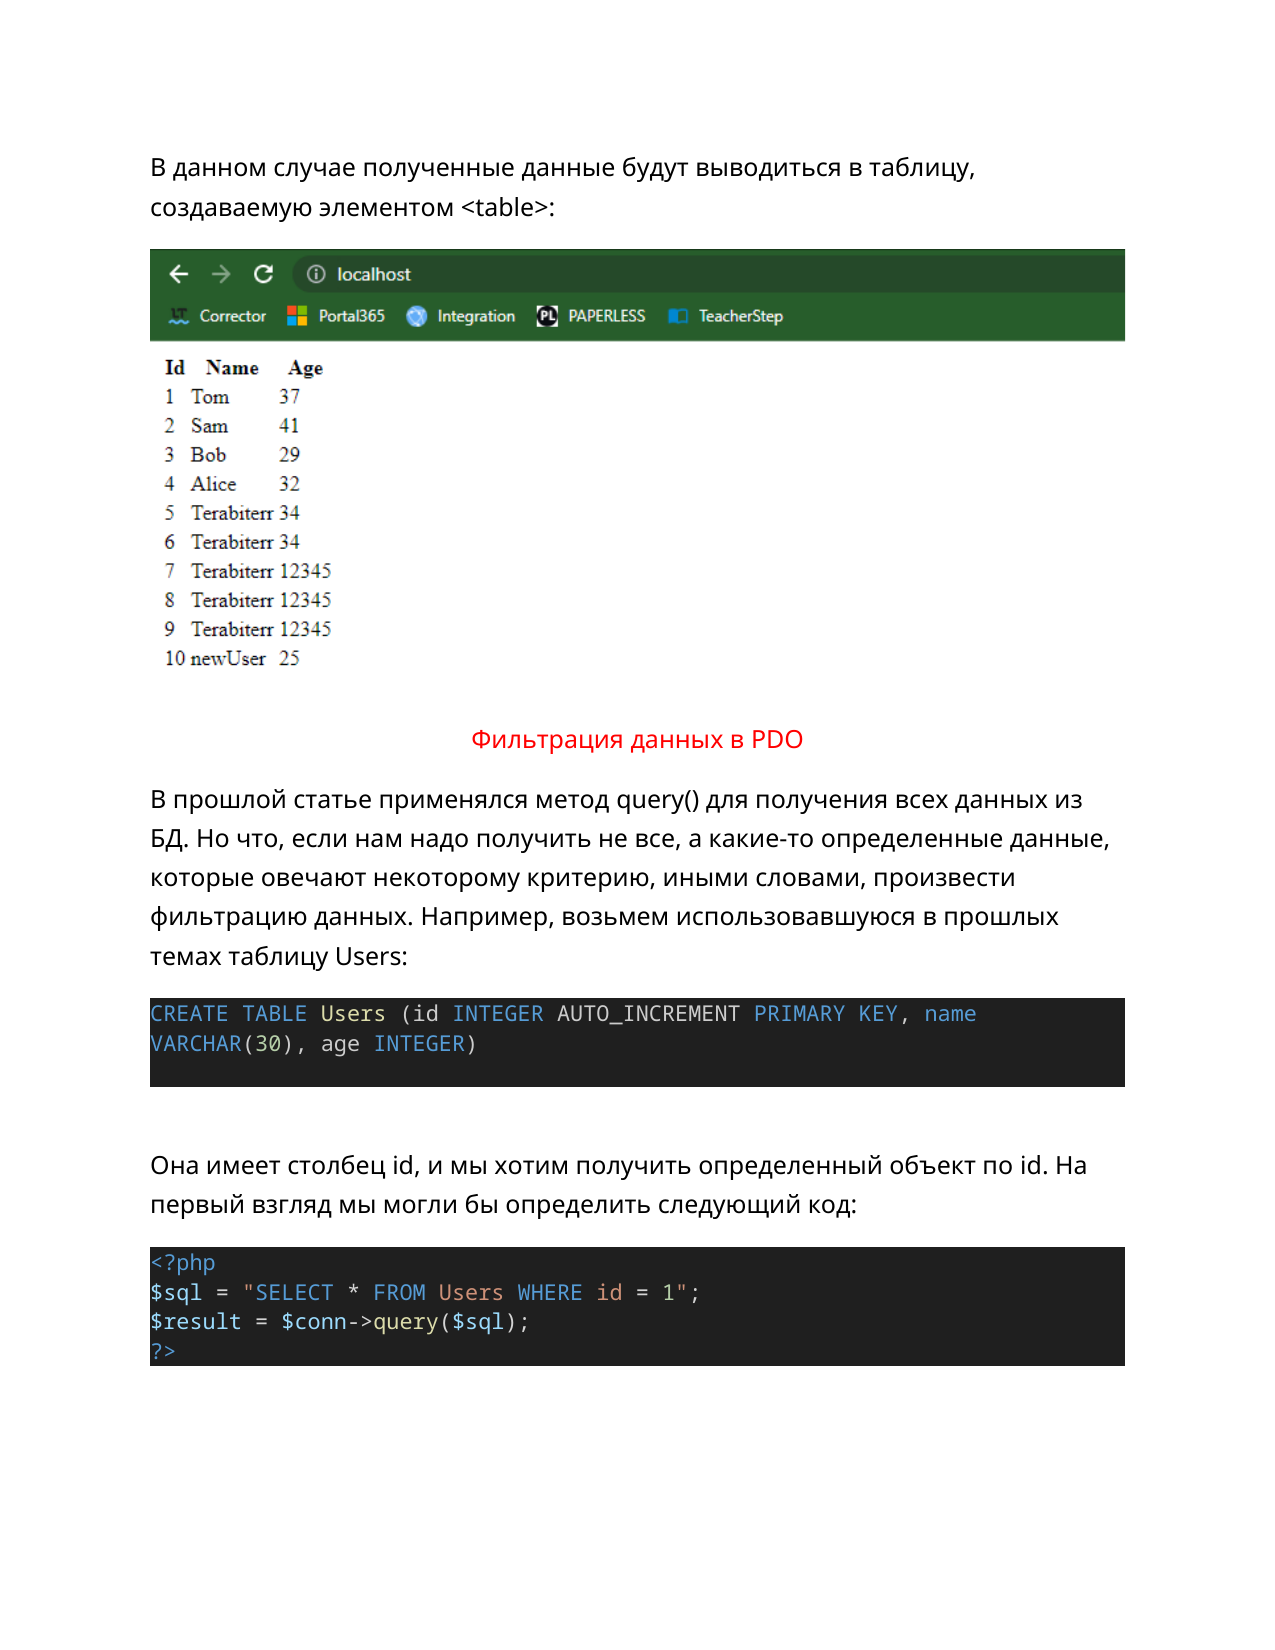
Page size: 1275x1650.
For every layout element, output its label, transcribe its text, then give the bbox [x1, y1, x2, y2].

text Она имеет столбец id, и мы хотим получить определенный объект по id. На первый взгляд мы могли бы определить следующий код: [150, 1147, 1125, 1221]
text CREATE TABLE Users (id INTEGER AUTO_INCREMENT PRIMARY KEY, name VARCHAR(30), age INTEGER) [150, 998, 1125, 1058]
text $result = $conn->query($sql); [150, 1306, 1125, 1336]
text ?> [150, 1336, 1125, 1366]
text <?php [150, 1247, 1125, 1276]
text В прошлой статье применялся метод query() для получения всех данных из БД. Но что, если нам надо получить не все, а какие-то определенные данные, которые овечают некоторому критерию, иными словами, произвести фильтрацию данных. Например, возьмем использовавшуюся в прошлых темах таблицу Users: [150, 781, 1125, 972]
text В данном случае полученные данные будут выводиться в таблицу, создаваемую элементом <table>: [150, 150, 1125, 223]
text $sql = "SELECT * FROM Users WHERE id = 1"; [150, 1276, 1125, 1306]
text Фильтрация данных в PDO [150, 721, 1125, 756]
picture [150, 249, 1125, 697]
